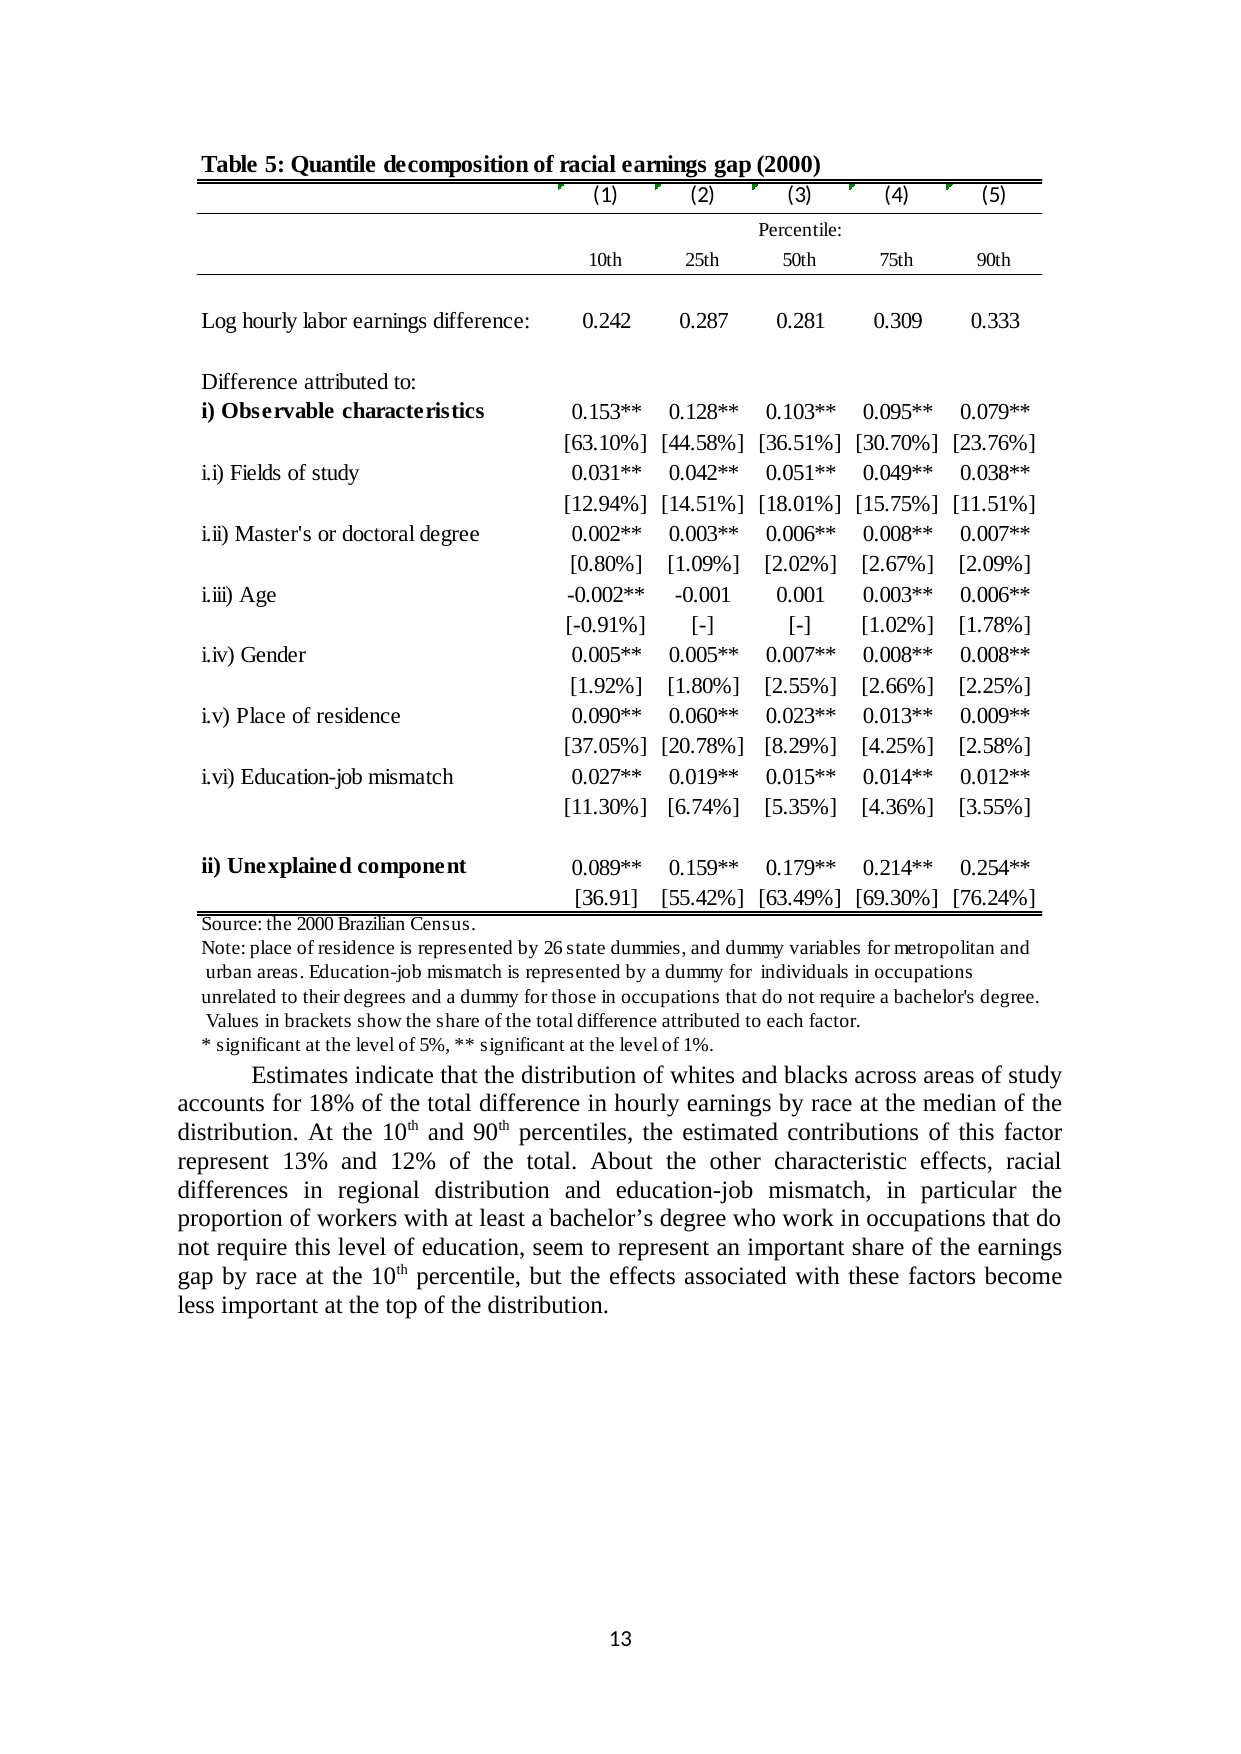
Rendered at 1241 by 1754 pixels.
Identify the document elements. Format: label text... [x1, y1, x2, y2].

text Estimates indicate that the distribution of whites and blacks across areas of study accounts for 18% of the total difference in hourly earnings by race at the median of the distribution. At the 10th and 90th percentiles, the estimated contributions of this factor represent 13% and 12% of the total. About the other characteristic effects, racial differences in regional distribution and education-job mismatch, in particular the proportion of workers with at least a bachelor’s degree who work in occupations that do not require this level of education, seem to represent an important share of the earnings gap by race at the 10th percentile, but the effects associated with these factors become less important at the top of the distribution. [177, 1060, 1063, 1318]
